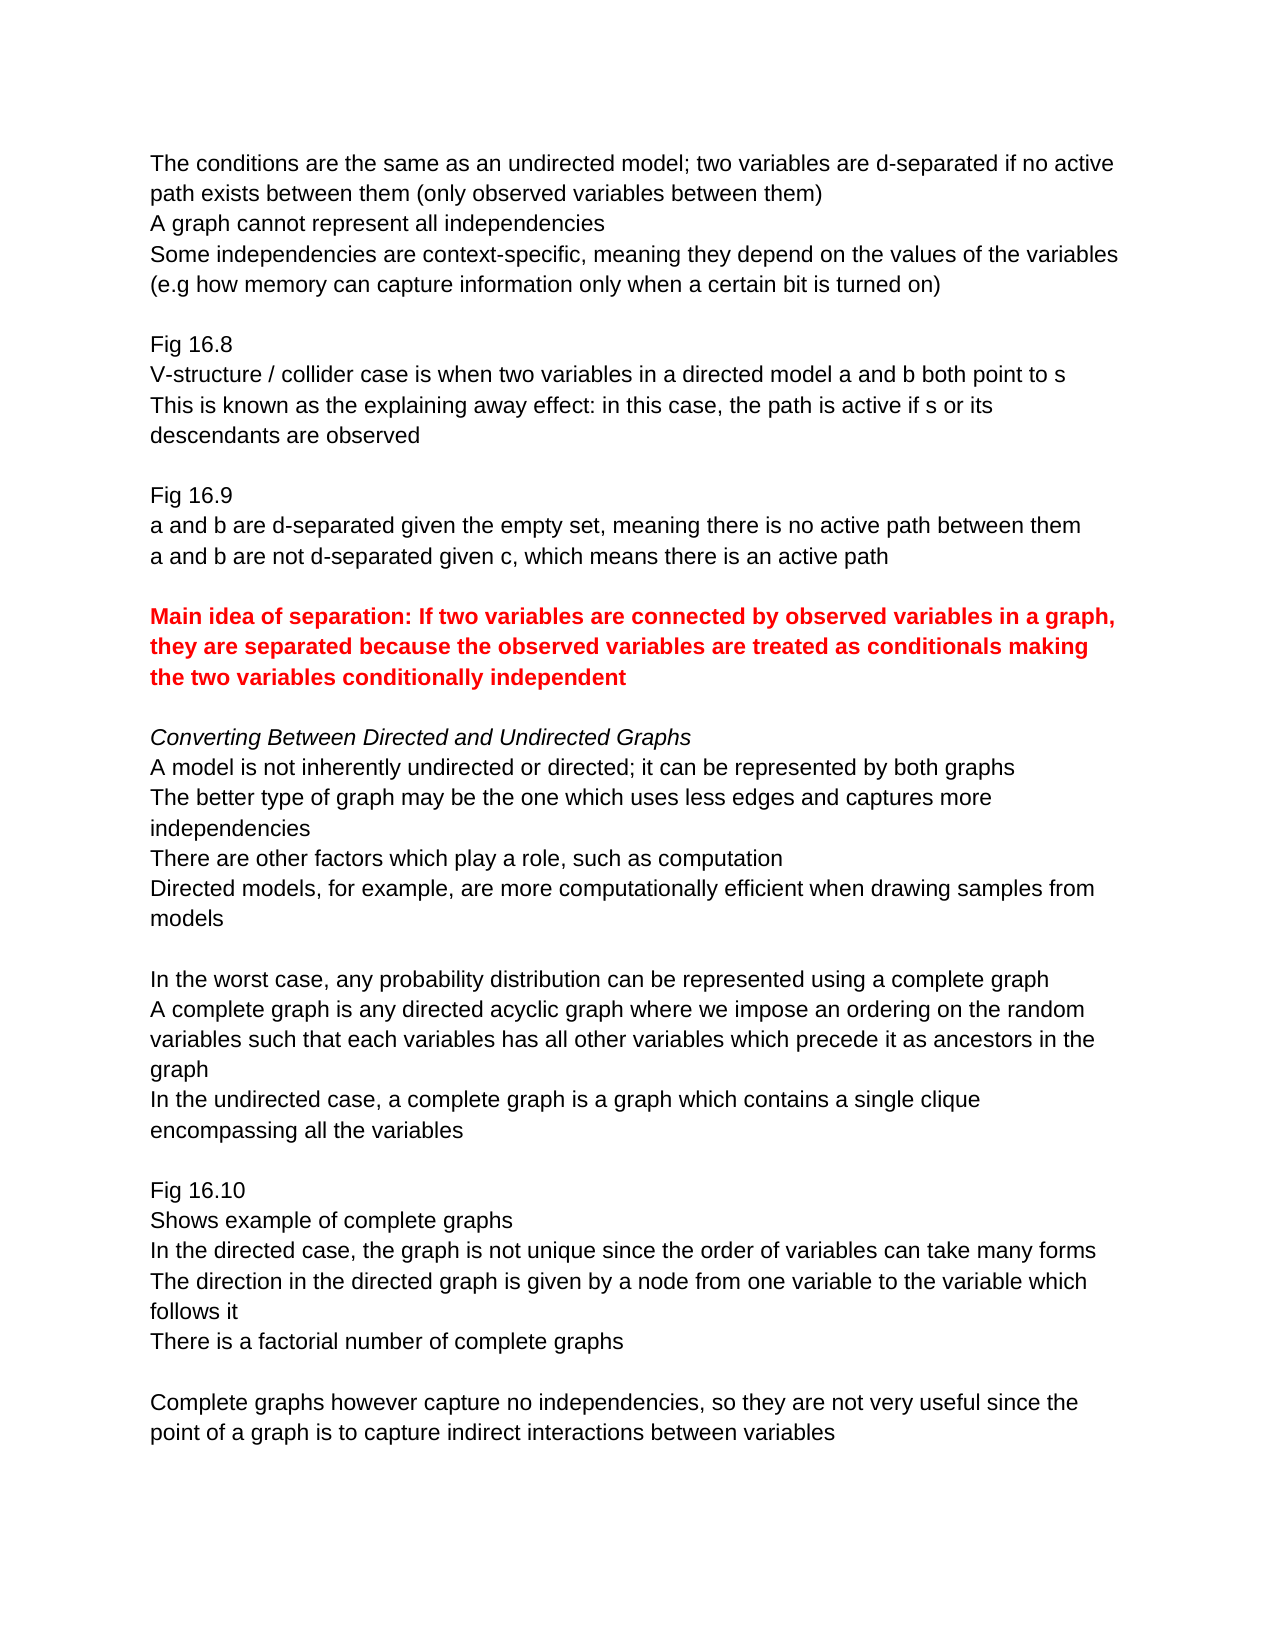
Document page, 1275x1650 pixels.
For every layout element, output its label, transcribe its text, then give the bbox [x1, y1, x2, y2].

text The better type of graph may be the one which uses less edges and captures more independencies [150, 784, 1125, 841]
text Fig 16.10 [150, 1177, 1125, 1203]
text A graph cannot represent all independencies [150, 210, 1125, 237]
text This is known as the explaining away effect: in this case, the path is active if s or its descendants are observed [150, 392, 1125, 448]
text In the undirected case, a complete graph is a graph which contains a single clique encompassing all the variables [150, 1086, 1125, 1143]
text Fig 16.8 [150, 331, 1125, 358]
text The direction in the directed graph is given by a node from one variable to the variable which follows it [150, 1268, 1125, 1324]
text Complete graphs however capture no independencies, so they are not very useful since the point of a graph is to capture indirect interactions between variables [150, 1388, 1125, 1445]
text A model is not inherently undirected or directed; it can be represented by both graphs [150, 754, 1125, 781]
text A complete graph is any directed acyclic graph where we impose an ordering on the random variables such that each variables has all other variables which precede it as ancestors in the graph [150, 996, 1125, 1083]
text There are other factors which play a role, such as computation [150, 845, 1125, 871]
text The conditions are the same as an undirected model; two variables are d-separated if no active path exists between them (only observed variables between them) [150, 150, 1125, 207]
text Directed models, for example, are more computationally efficient when drawing samples from models [150, 875, 1125, 932]
text V-structure / collider case is when two variables in a directed model a and b both point to s [150, 361, 1125, 388]
text a and b are not d-separated given c, which means there is an active path [150, 543, 1125, 569]
text There is a factorial number of complete graphs [150, 1328, 1125, 1354]
text Shows example of complete graphs [150, 1207, 1125, 1234]
text a and b are d-separated given the empty set, meaning there is no active path between them [150, 512, 1125, 539]
text In the worst case, any probability distribution can be represented using a complete graph [150, 966, 1125, 992]
text Some independencies are context-specific, meaning they depend on the values of the variables (e.g how memory can capture information only when a certain bit is turned on) [150, 241, 1125, 297]
text In the directed case, the graph is not unique since the order of variables can take many forms [150, 1237, 1125, 1264]
text Main idea of separation: If two variables are connected by observed variables in a graph, they are separated because the observed variables are treated as conditionals making the two variables conditionally independent [150, 603, 1125, 690]
text Converting Between Directed and Undirected Graphs [150, 724, 1125, 750]
text Fig 16.9 [150, 482, 1125, 509]
